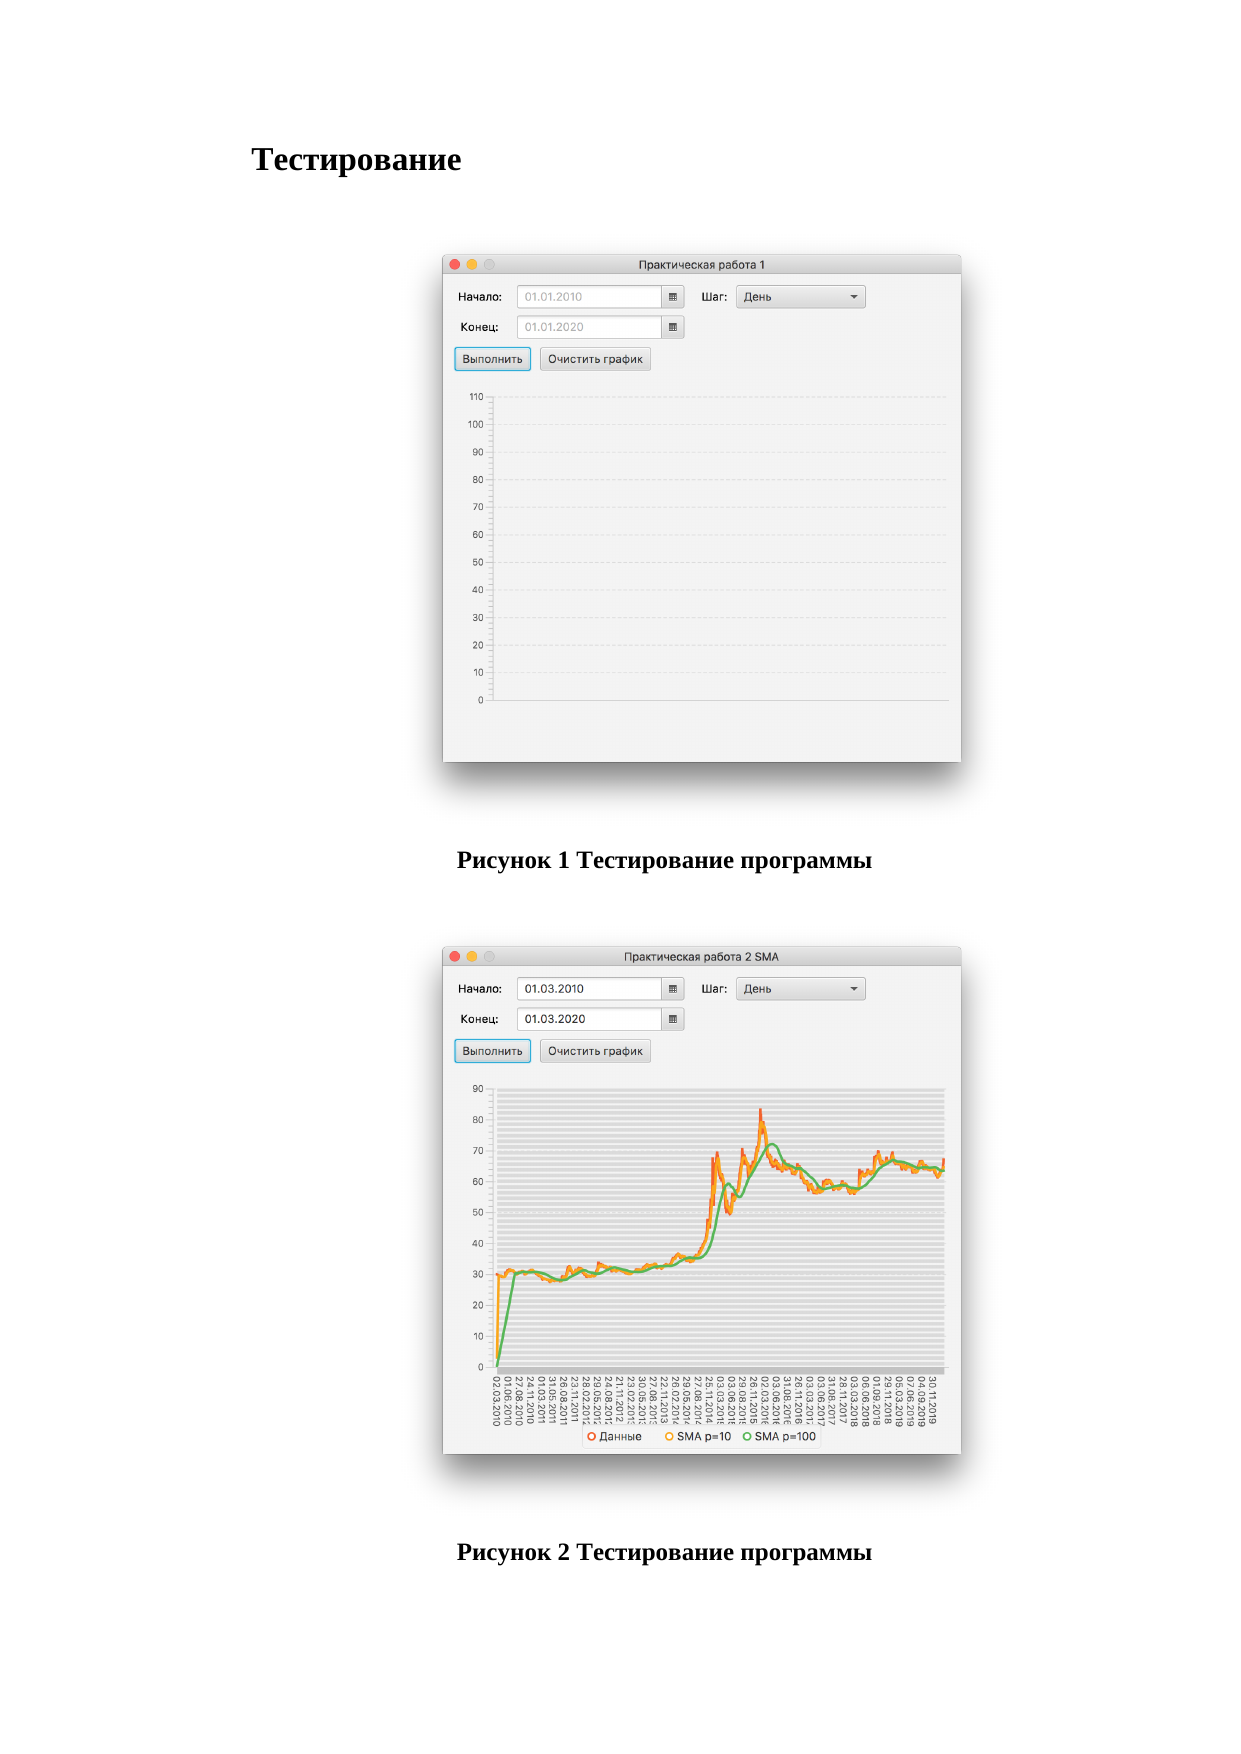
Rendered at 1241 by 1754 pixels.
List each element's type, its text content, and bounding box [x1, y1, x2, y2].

text Тестирование [177, 139, 1152, 177]
picture [394, 919, 1009, 1523]
picture [394, 227, 1009, 831]
